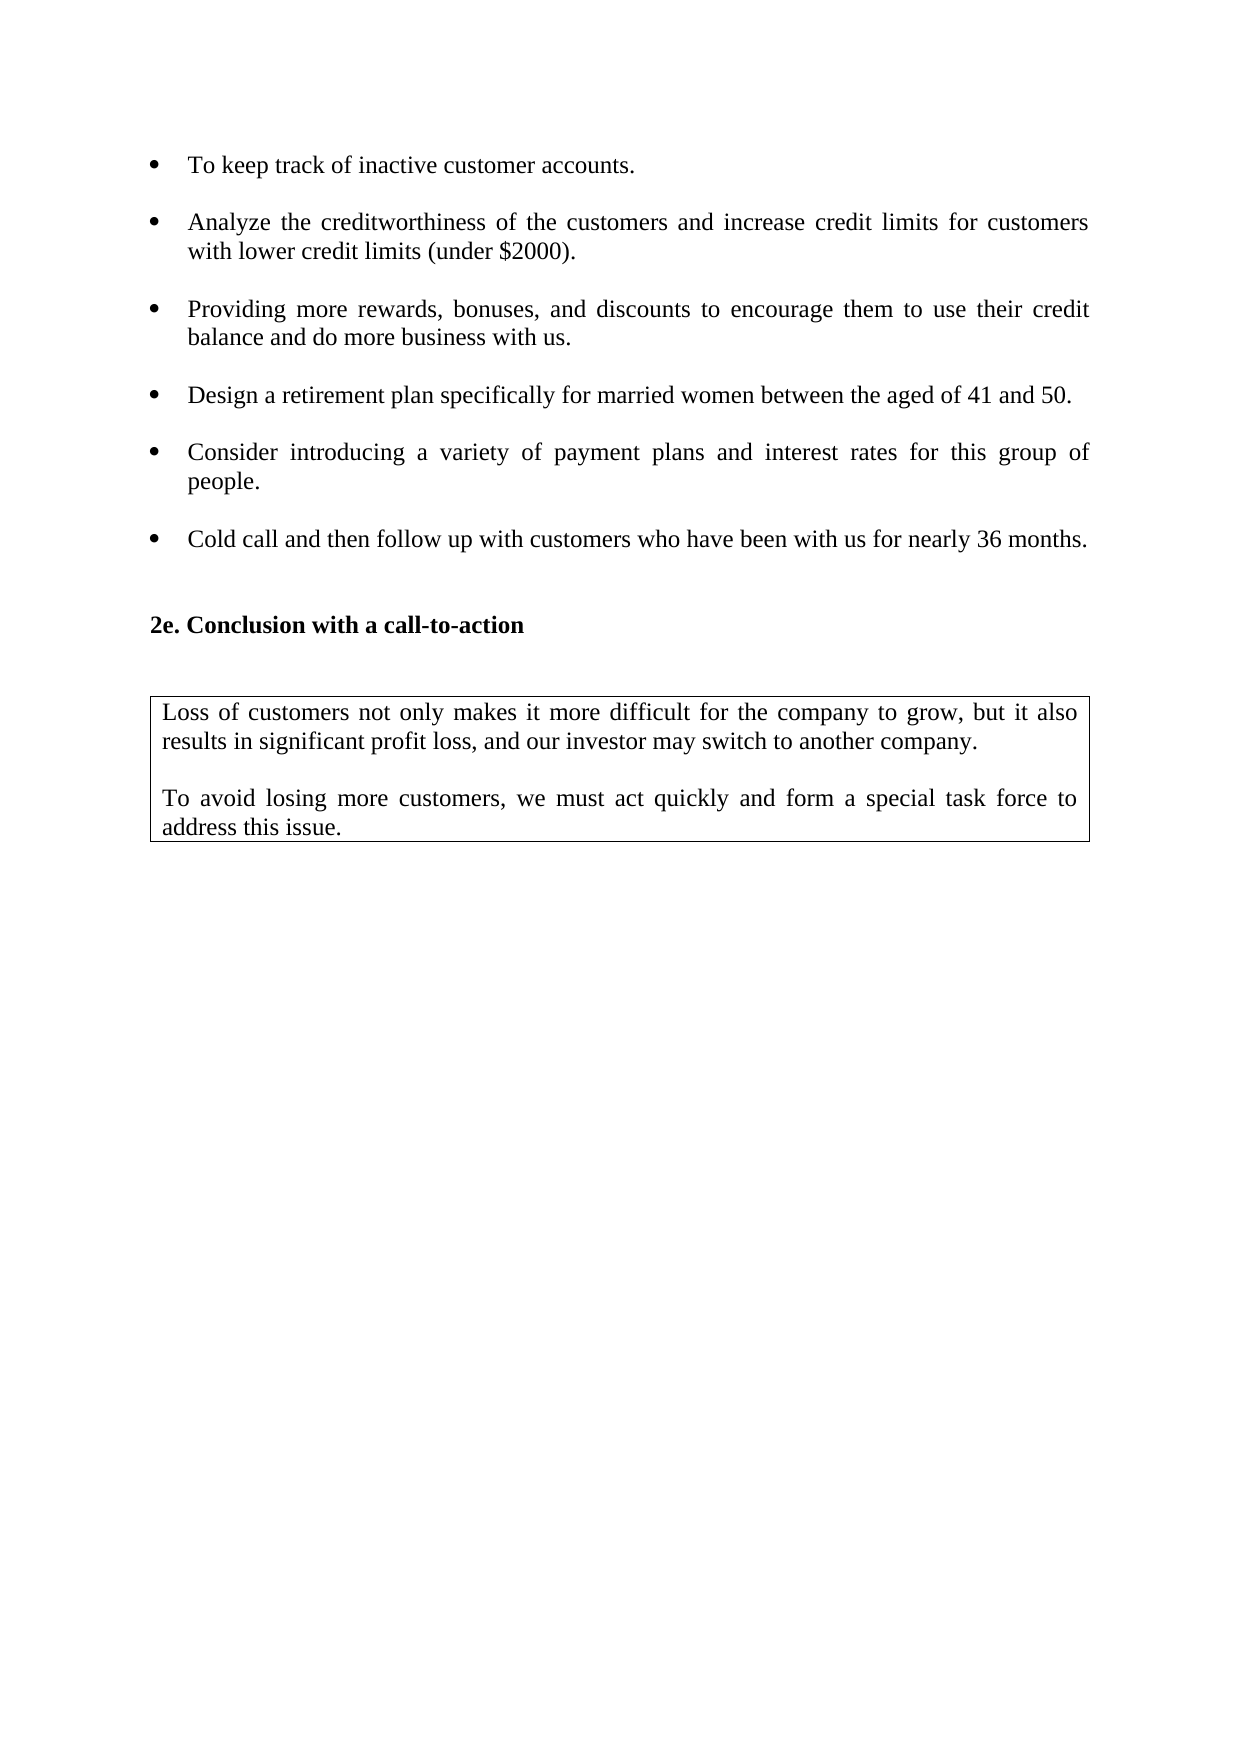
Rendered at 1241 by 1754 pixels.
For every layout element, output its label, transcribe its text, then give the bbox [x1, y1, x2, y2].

list To keep track of inactive customer accounts. [150, 150, 1090, 179]
list Design a retirement plan specifically for married women between the aged of 41 and 50. [150, 380, 1090, 409]
list Providing more rewards, bonuses, and discounts to encourage them to use their credit balance and do more business with us. [150, 294, 1090, 351]
list Cold call and then follow up with customers who have been with us for nearly 36 months. [150, 524, 1090, 552]
text 2e. Conclusion with a call-to-action [150, 610, 1090, 639]
table_header Loss of customers not only makes it more difficult for the company to grow, but it also results in significant profit loss, and our investor may switch to another company. To avoid losing more customers, we must act quickly and form a special task force to address this issue. [151, 697, 1089, 841]
list Consider introducing a variety of payment plans and interest rates for this group of people. [150, 437, 1090, 495]
list Analyze the creditworthiness of the customers and increase credit limits for customers with lower credit limits (under $2000). [150, 207, 1090, 265]
